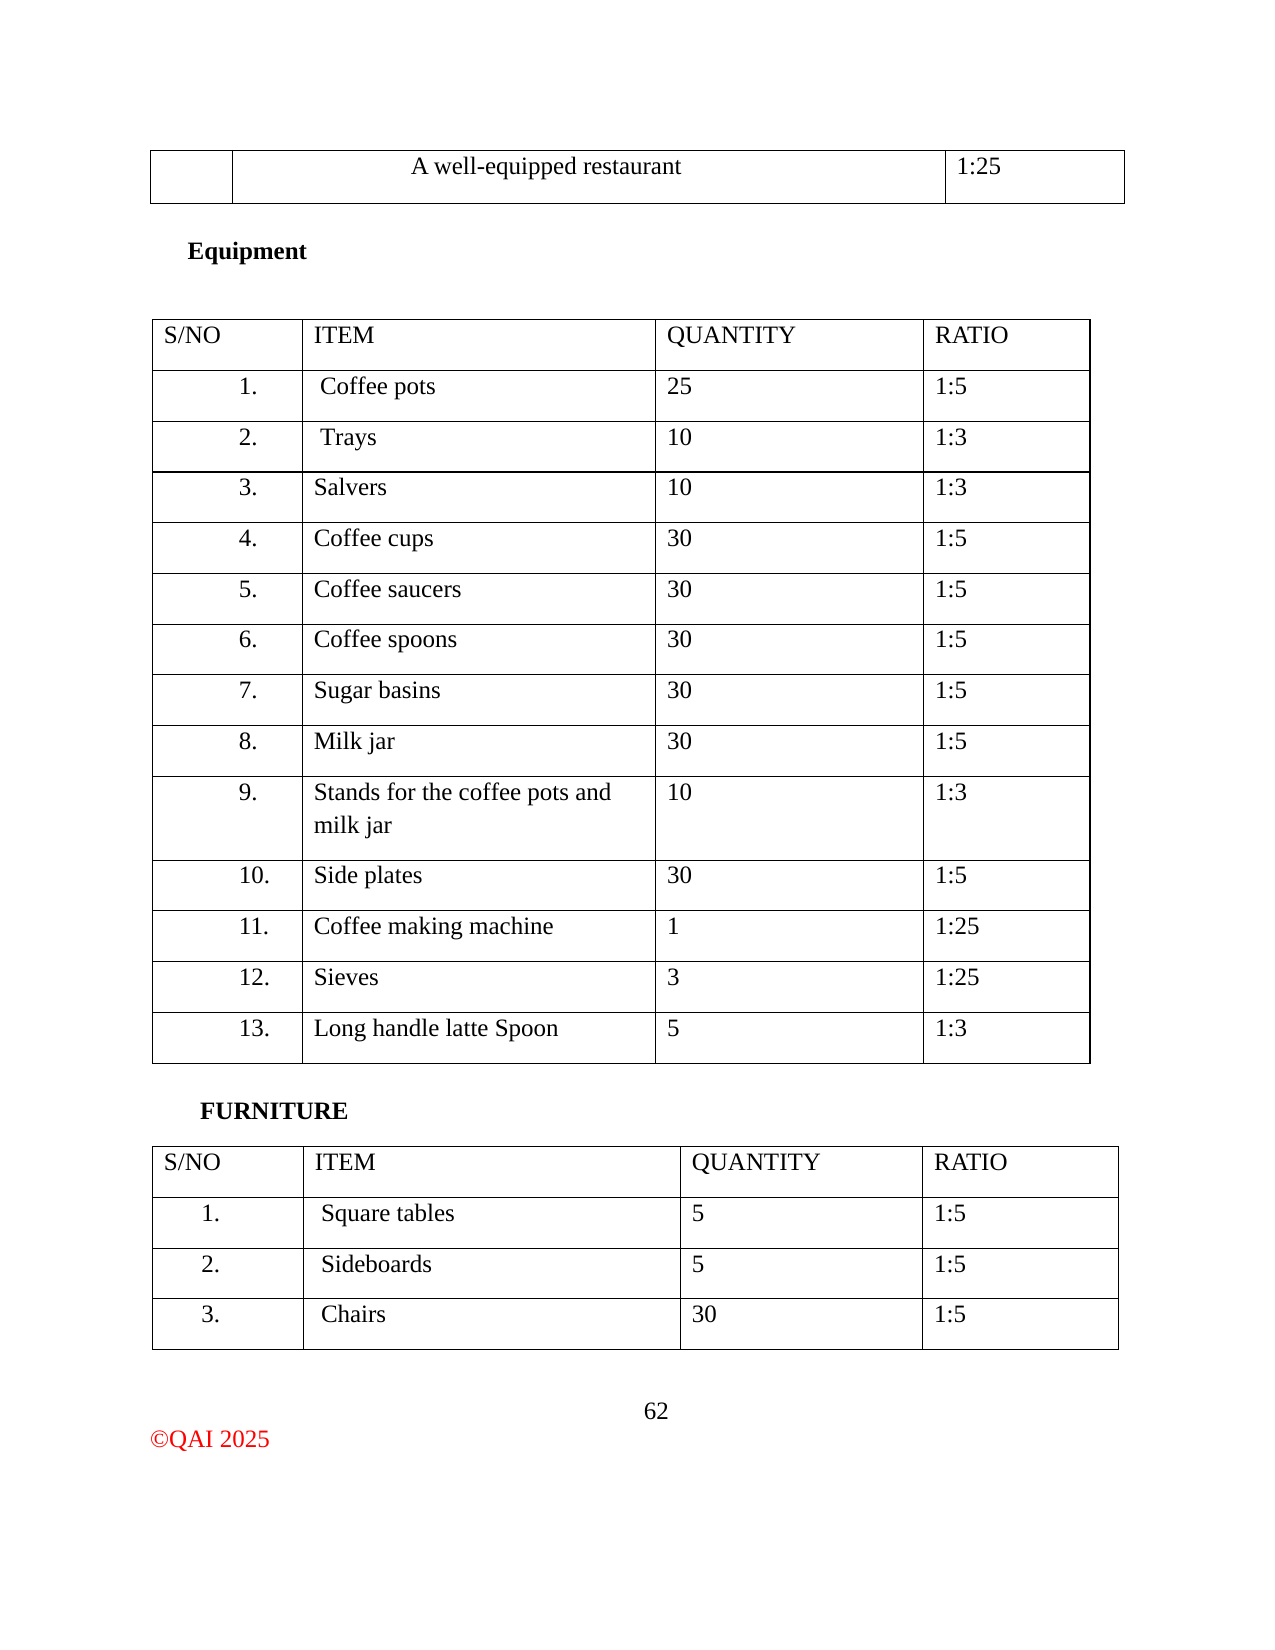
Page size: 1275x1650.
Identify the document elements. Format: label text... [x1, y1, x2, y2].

table_cell 30 [656, 574, 923, 623]
table_cell [153, 1249, 303, 1298]
table_header S/NO [153, 320, 302, 370]
table_cell Sideboards [304, 1249, 680, 1298]
table_cell Coffee spoons [303, 625, 655, 674]
table_cell Coffee making machine [303, 911, 655, 961]
table_cell 1:5 [924, 726, 1089, 776]
table_cell 30 [656, 726, 923, 776]
table_cell Salvers [303, 473, 655, 522]
table_cell 1:25 [924, 911, 1089, 961]
table_cell [153, 523, 302, 573]
table_cell 1:5 [923, 1249, 1118, 1298]
table_cell Milk jar [303, 726, 655, 776]
table_cell 1:5 [924, 574, 1089, 623]
table_cell 3 [656, 962, 923, 1012]
text FURNITURE [150, 1096, 1125, 1125]
table_cell Coffee pots [303, 371, 655, 421]
table_cell 10 [656, 473, 923, 522]
table_cell Trays [303, 422, 655, 471]
table_header S/NO [153, 1147, 303, 1197]
table_cell 1:25 [946, 151, 1124, 202]
table_cell Sugar basins [303, 675, 655, 725]
table_header QUANTITY [656, 320, 923, 370]
table_cell 30 [656, 675, 923, 725]
table_cell Stands for the coffee pots and milk jar [303, 777, 655, 859]
table_cell 30 [656, 625, 923, 674]
table_cell 1:5 [924, 371, 1089, 421]
table_cell 1:5 [924, 675, 1089, 725]
table_cell 1 [656, 911, 923, 961]
text Equipment [187, 236, 1125, 265]
table_cell 5 [681, 1249, 922, 1298]
table_cell [153, 911, 302, 961]
table_cell [153, 675, 302, 725]
table_cell 30 [681, 1299, 922, 1349]
table_cell Coffee cups [303, 523, 655, 573]
table_cell 1:5 [924, 861, 1089, 910]
table_cell A well-equipped restaurant [233, 151, 945, 202]
table_cell Long handle latte Spoon [303, 1013, 655, 1062]
table_header RATIO [923, 1147, 1118, 1197]
table_cell [153, 1013, 302, 1062]
table_header QUANTITY [681, 1147, 922, 1197]
table_cell Side plates [303, 861, 655, 910]
table_cell 1:5 [923, 1299, 1118, 1349]
table_cell [153, 574, 302, 623]
table_cell 30 [656, 861, 923, 910]
table_cell [153, 371, 302, 421]
table_cell 1:25 [924, 962, 1089, 1012]
table_cell [153, 962, 302, 1012]
table_cell 10 [656, 777, 923, 859]
table_cell Sieves [303, 962, 655, 1012]
table_cell [153, 625, 302, 674]
table_cell [153, 473, 302, 522]
table_cell 25 [656, 371, 923, 421]
table_cell [153, 777, 302, 859]
table_cell 5 [681, 1198, 922, 1248]
table_cell 1:3 [924, 422, 1089, 471]
table_header ITEM [303, 320, 655, 370]
table_cell Coffee saucers [303, 574, 655, 623]
table_cell 10 [656, 422, 923, 471]
table_cell [153, 422, 302, 471]
table_cell [153, 1299, 303, 1349]
table_cell [153, 726, 302, 776]
table_cell [153, 861, 302, 910]
table_cell 30 [656, 523, 923, 573]
table_cell 1:3 [924, 1013, 1089, 1062]
table_cell 1:3 [924, 777, 1089, 859]
table_cell Chairs [304, 1299, 680, 1349]
table_header RATIO [924, 320, 1089, 370]
table_cell 1:5 [923, 1198, 1118, 1248]
table_header ITEM [304, 1147, 680, 1197]
table_cell 1:3 [924, 473, 1089, 522]
table_cell 1:5 [924, 625, 1089, 674]
table_cell 1:5 [924, 523, 1089, 573]
table_cell [151, 151, 232, 202]
table_cell Square tables [304, 1198, 680, 1248]
table_cell 5 [656, 1013, 923, 1062]
table_cell [153, 1198, 303, 1248]
